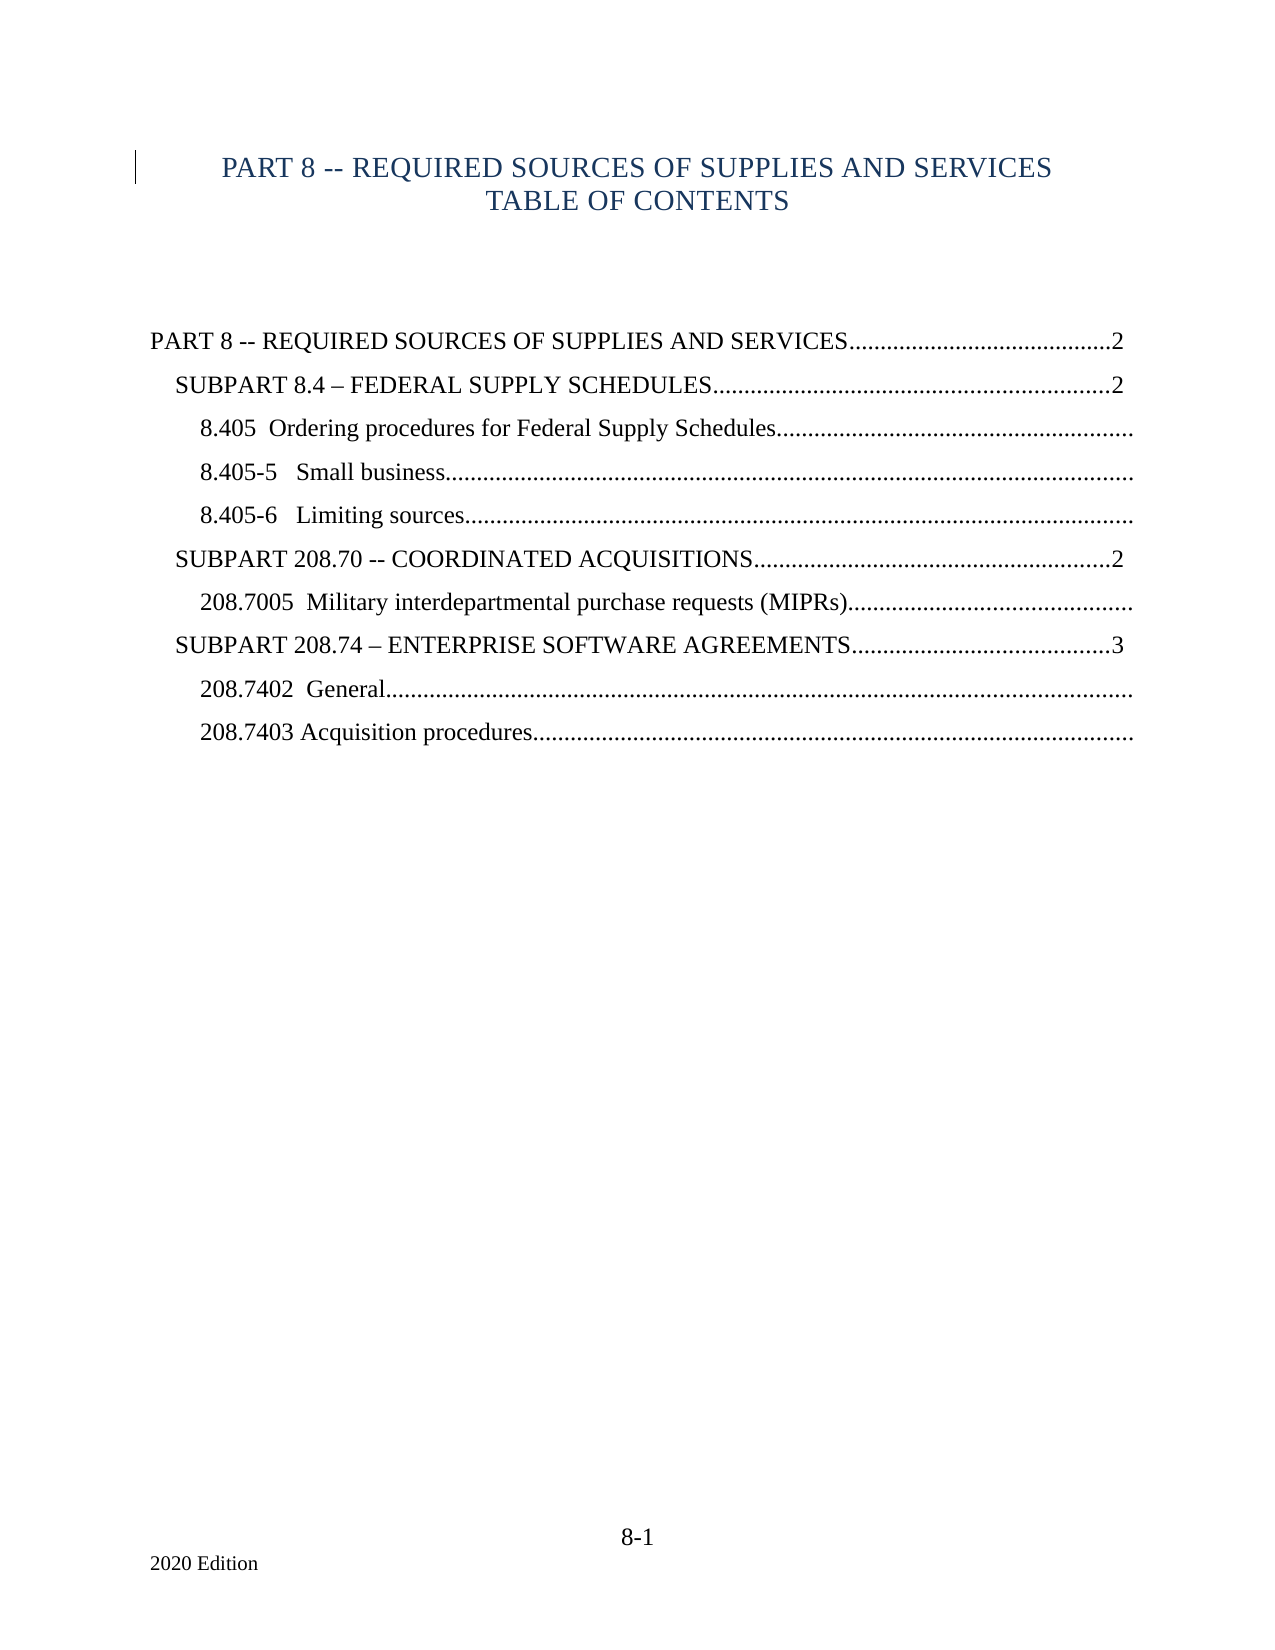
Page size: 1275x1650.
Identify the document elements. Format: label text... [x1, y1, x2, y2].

title PART 8 -- REQUIRED SOURCES OF SUPPLIES AND SERVICES [150, 150, 1125, 183]
subtitle TABLE OF CONTENTS [150, 183, 1125, 217]
